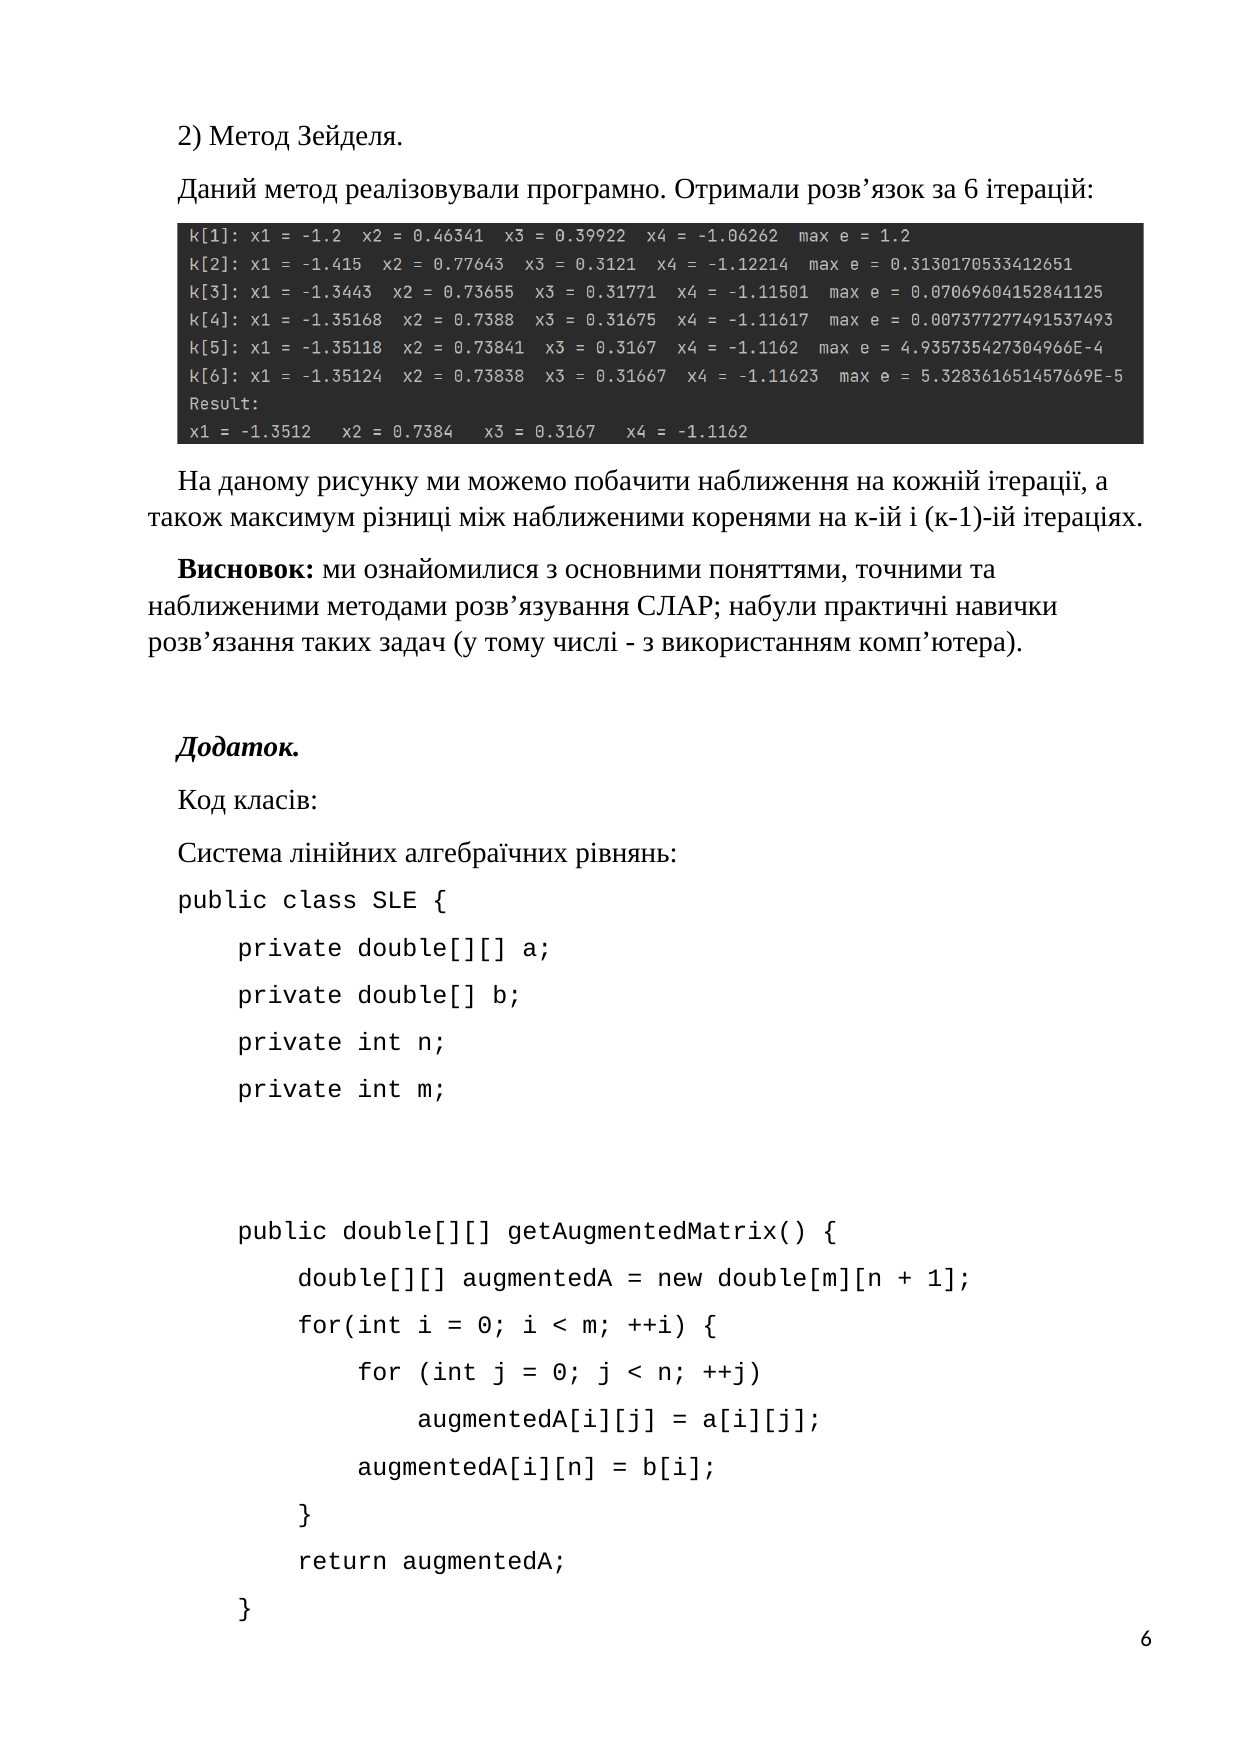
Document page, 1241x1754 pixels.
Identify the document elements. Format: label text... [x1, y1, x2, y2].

text public double[][] getAugmentedMatrix() { [148, 1218, 1152, 1247]
text for(int i = 0; i < m; ++i) { [148, 1313, 1152, 1341]
text 2) Метод Зейделя. [148, 118, 1152, 152]
text private int n; [148, 1029, 1152, 1058]
text Код класів: [148, 782, 1152, 816]
text Додаток. [148, 729, 1152, 763]
text return augmentedA; [148, 1548, 1152, 1577]
text augmentedA[i][j] = a[i][j]; [148, 1407, 1152, 1435]
text На даному рисунку ми можемо побачити наближення на кожній ітерації, а також максимум різниці між наближеними коренями на к-ій і (к-1)-ій ітераціях. [148, 463, 1152, 532]
text private double[][] a; [148, 935, 1152, 963]
text public class SLE { [148, 888, 1152, 916]
text Даний метод реалізовували програмно. Отримали розв’язок за 6 ітерацій: [148, 171, 1152, 204]
picture [177, 223, 1144, 444]
text private int m; [148, 1077, 1152, 1105]
text private double[] b; [148, 982, 1152, 1011]
text Висновок: ми ознайомилися з основними поняттями, точними та наближеними методами розв’язування СЛАР; набули практичні навички розв’язання таких задач (у тому числі - з використанням комп’ютера). [148, 552, 1152, 657]
text double[][] augmentedA = new double[m][n + 1]; [148, 1265, 1152, 1294]
text augmentedA[i][n] = b[i]; [148, 1454, 1152, 1482]
text Система лінійних алгебраїчних рівнянь: [148, 835, 1152, 869]
text } [148, 1596, 1152, 1624]
text for (int j = 0; j < n; ++j) [148, 1360, 1152, 1388]
text } [148, 1501, 1152, 1530]
